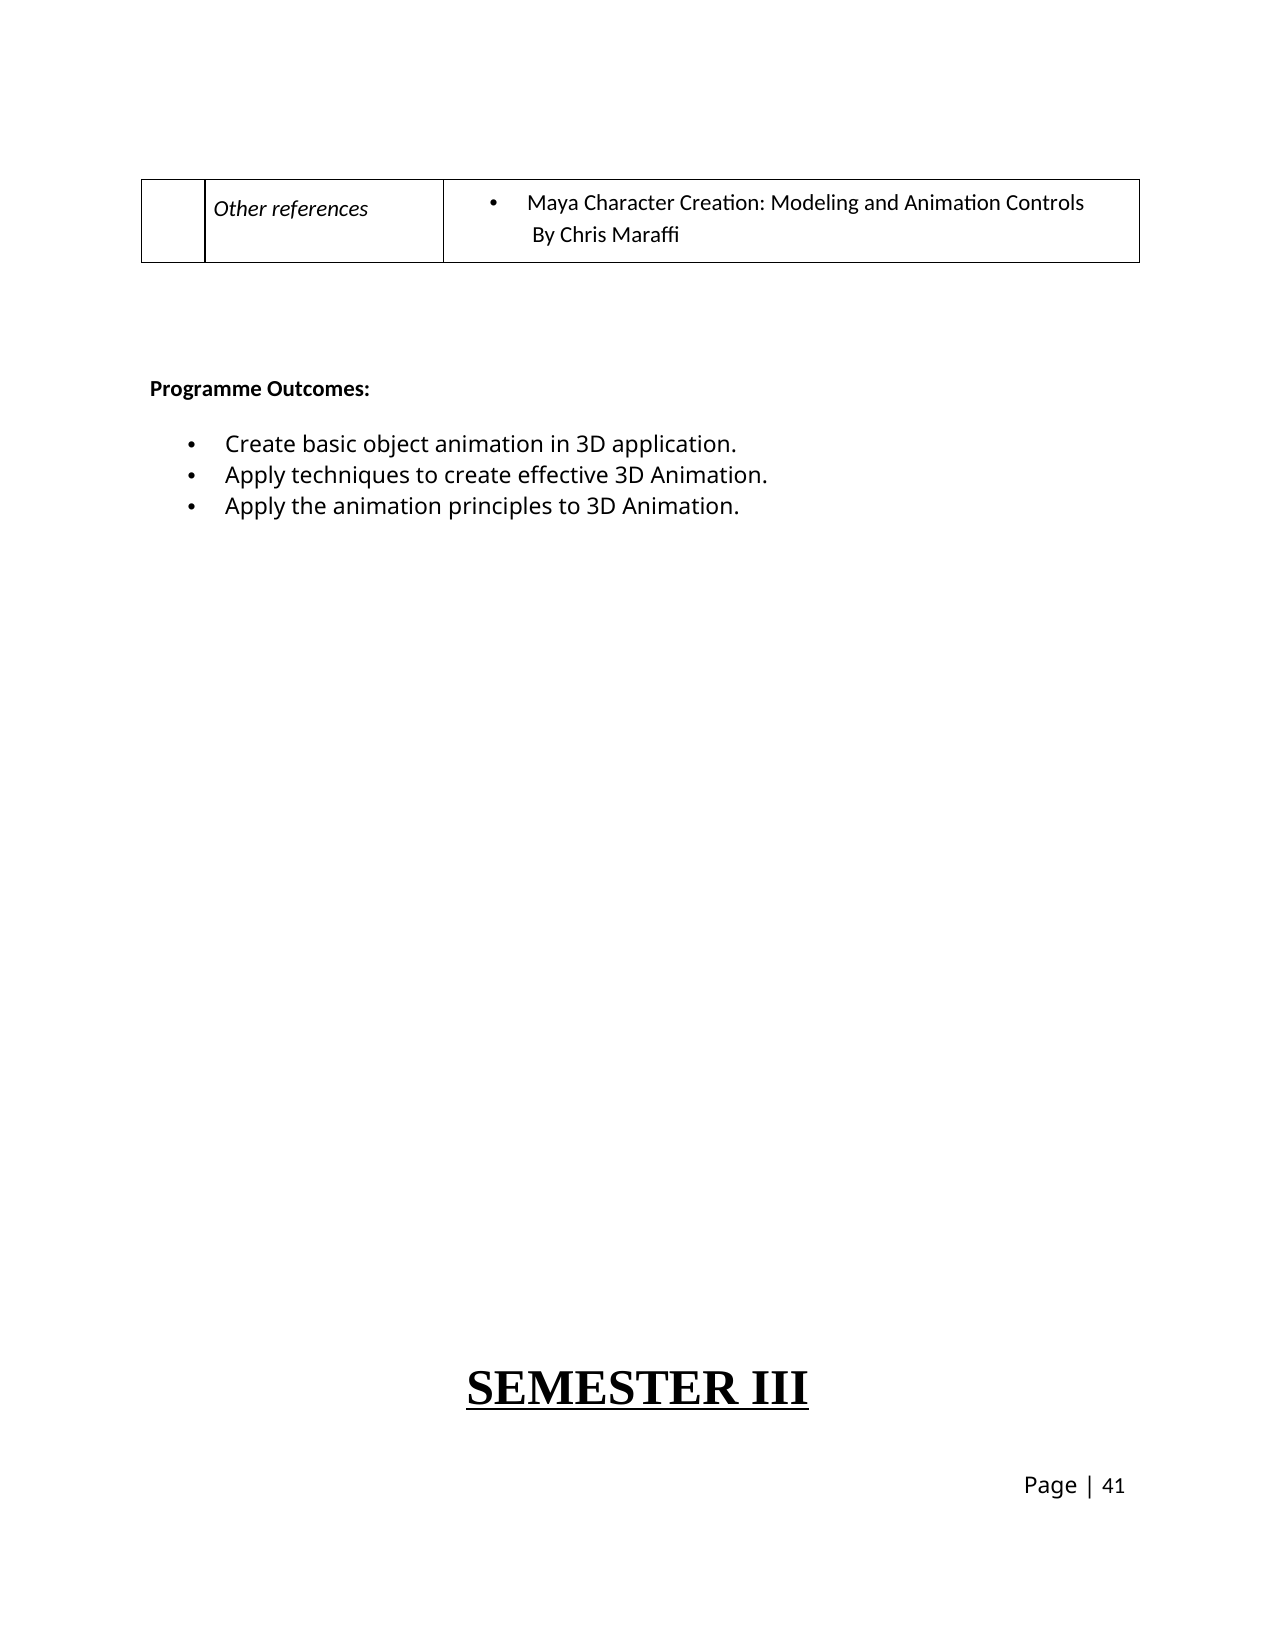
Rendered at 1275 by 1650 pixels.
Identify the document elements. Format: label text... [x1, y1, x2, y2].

list Apply techniques to create effective 3D Animation. [187, 459, 1125, 490]
text Programme Outcomes: [150, 374, 1125, 402]
list Apply the animation principles to 3D Animation. [187, 490, 1125, 521]
table_cell Other references [206, 180, 443, 262]
text SEMESTER III [150, 1358, 1125, 1415]
table_cell Maya Character Creation: Modeling and Animation Controls By Chris Maraffi [444, 180, 1139, 262]
table_cell [142, 180, 204, 262]
list Create basic object animation in 3D application. [187, 427, 1125, 459]
